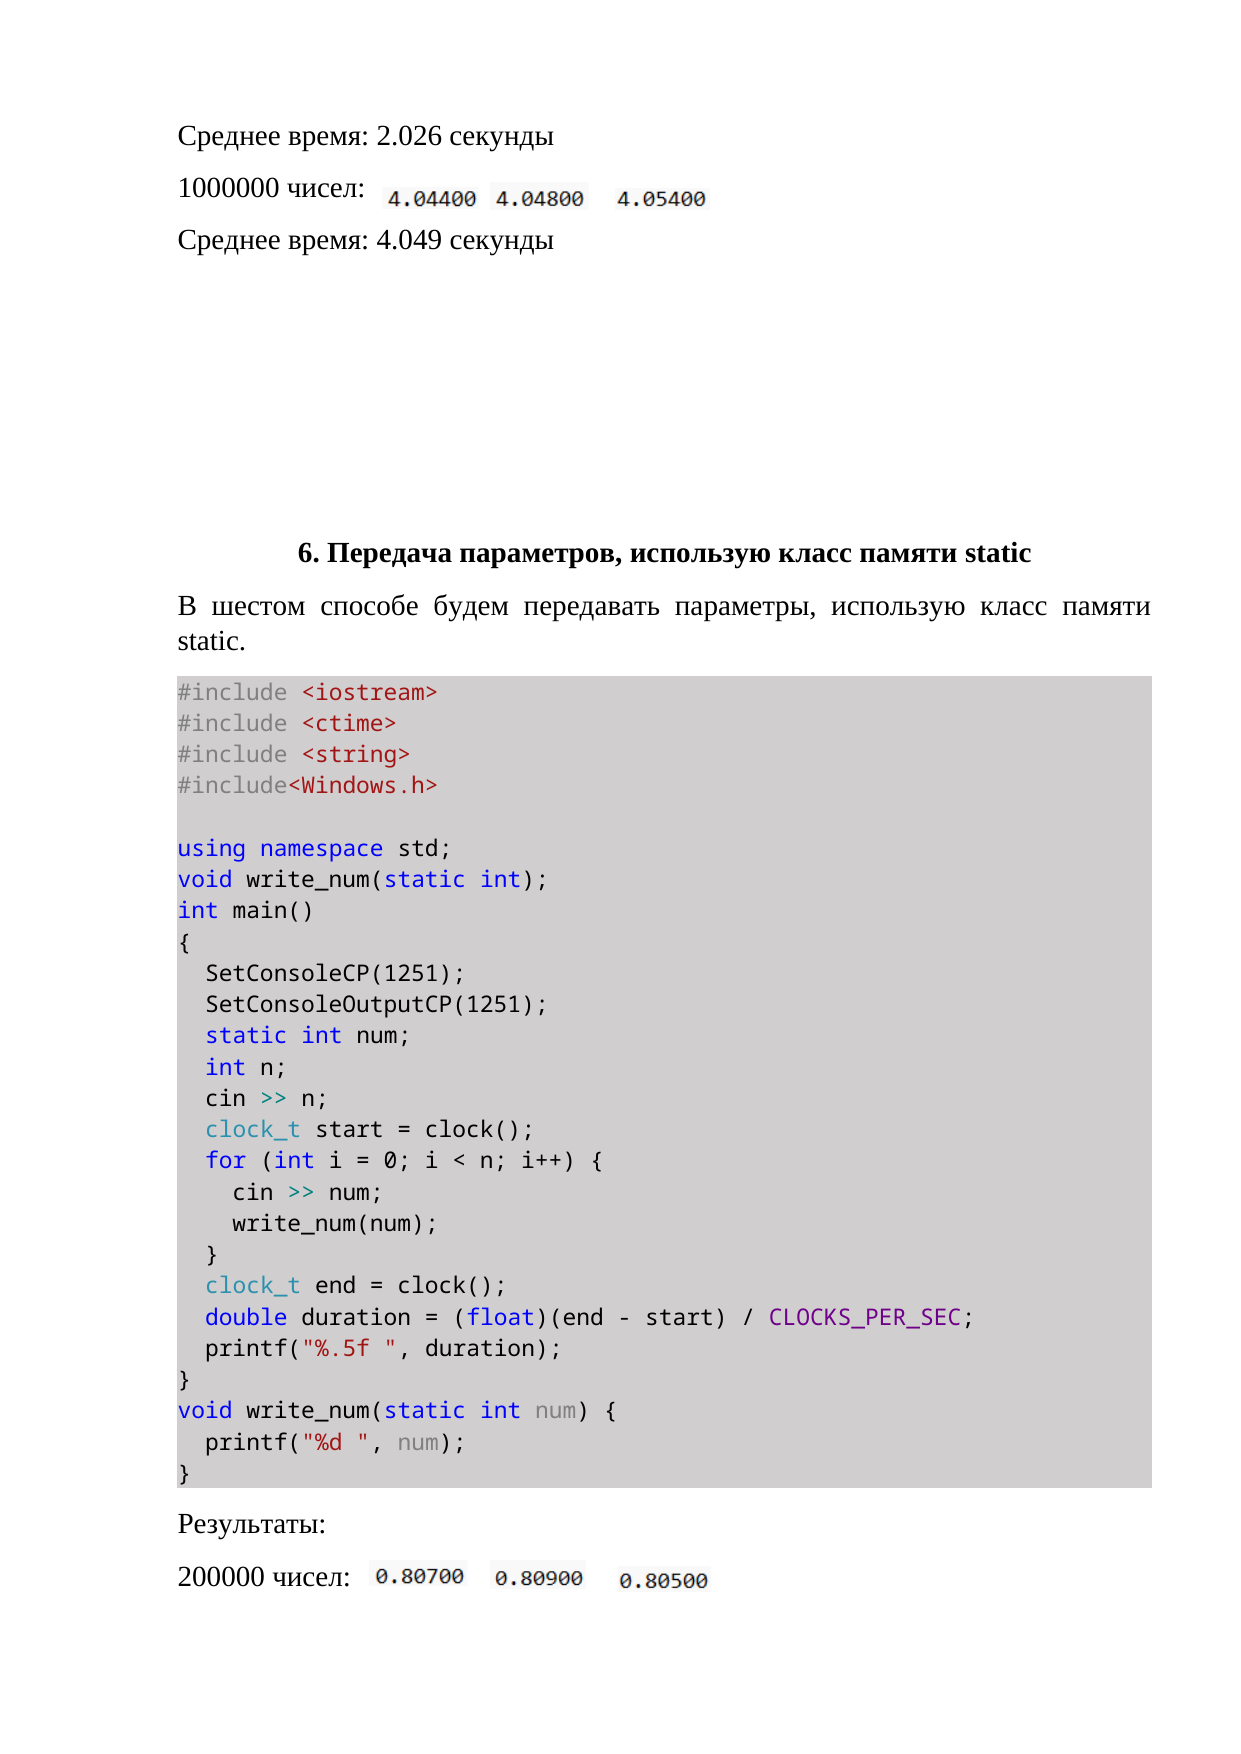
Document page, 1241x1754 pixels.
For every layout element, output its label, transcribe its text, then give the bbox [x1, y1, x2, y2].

picture [382, 187, 479, 209]
text int main() [177, 894, 1152, 926]
text { [177, 926, 1152, 957]
text } [177, 1457, 1152, 1488]
text #include <iostream> [177, 676, 1152, 707]
picture [490, 1560, 587, 1589]
text 6. Передача параметров, использую класс памяти static [177, 536, 1152, 569]
text В шестом способе будем передавать параметры, использую класс памяти static. [177, 588, 1152, 657]
text clock_t end = clock(); [177, 1269, 1152, 1301]
text void write_num(static int); [177, 863, 1152, 894]
text Результаты: [177, 1507, 1152, 1540]
text cin >> n; [177, 1082, 1152, 1113]
text printf("%d ", num); [177, 1426, 1152, 1457]
text 1000000 чисел: [177, 170, 1152, 204]
picture [490, 182, 589, 210]
text #include<Windows.h> [177, 769, 1152, 801]
text #include <ctime> [177, 707, 1152, 738]
text Среднее время: 4.049 секунды [177, 222, 1152, 256]
text cin >> num; [177, 1176, 1152, 1207]
text SetConsoleOutputCP(1251); [177, 988, 1152, 1019]
text clock_t start = clock(); [177, 1113, 1152, 1144]
text void write_num(static int num) { [177, 1394, 1152, 1426]
text } [177, 1363, 1152, 1394]
text double duration = (float)(end - start) / CLOCKS_PER_SEC; [177, 1301, 1152, 1332]
text Среднее время: 2.026 секунды [177, 118, 1152, 152]
text int n; [177, 1051, 1152, 1082]
text static int num; [177, 1019, 1152, 1051]
picture [615, 188, 710, 210]
text using namespace std; [177, 832, 1152, 863]
text for (int i = 0; i < n; i++) { [177, 1144, 1152, 1176]
picture [617, 1566, 712, 1592]
text } [177, 1238, 1152, 1269]
text SetConsoleCP(1251); [177, 957, 1152, 988]
text printf("%.5f ", duration); [177, 1332, 1152, 1363]
picture [368, 1560, 468, 1586]
text 200000 чисел: [177, 1559, 1152, 1592]
text #include <string> [177, 738, 1152, 769]
text write_num(num); [177, 1207, 1152, 1238]
